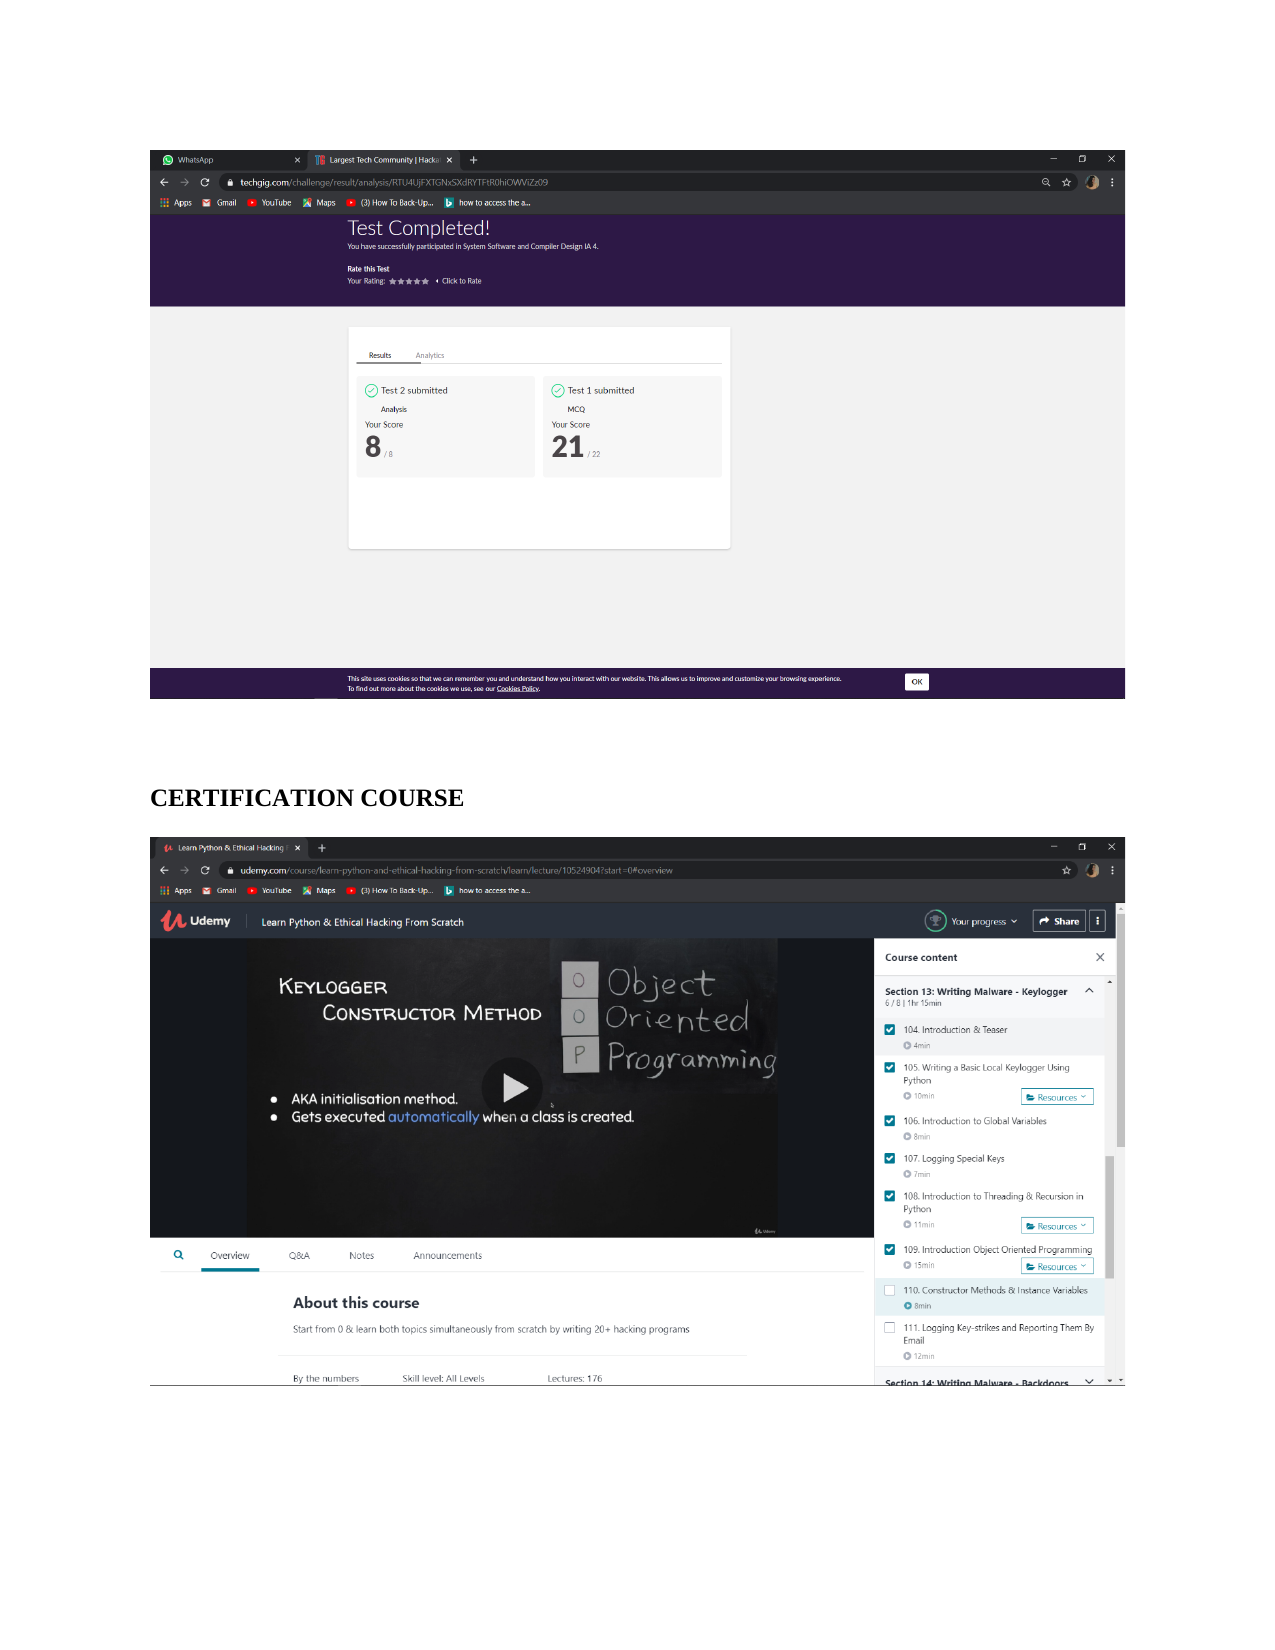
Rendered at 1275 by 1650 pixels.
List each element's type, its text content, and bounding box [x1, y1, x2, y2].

picture [150, 150, 1125, 699]
text CERTIFICATION COURSE [150, 783, 1125, 812]
picture [150, 837, 1125, 1386]
